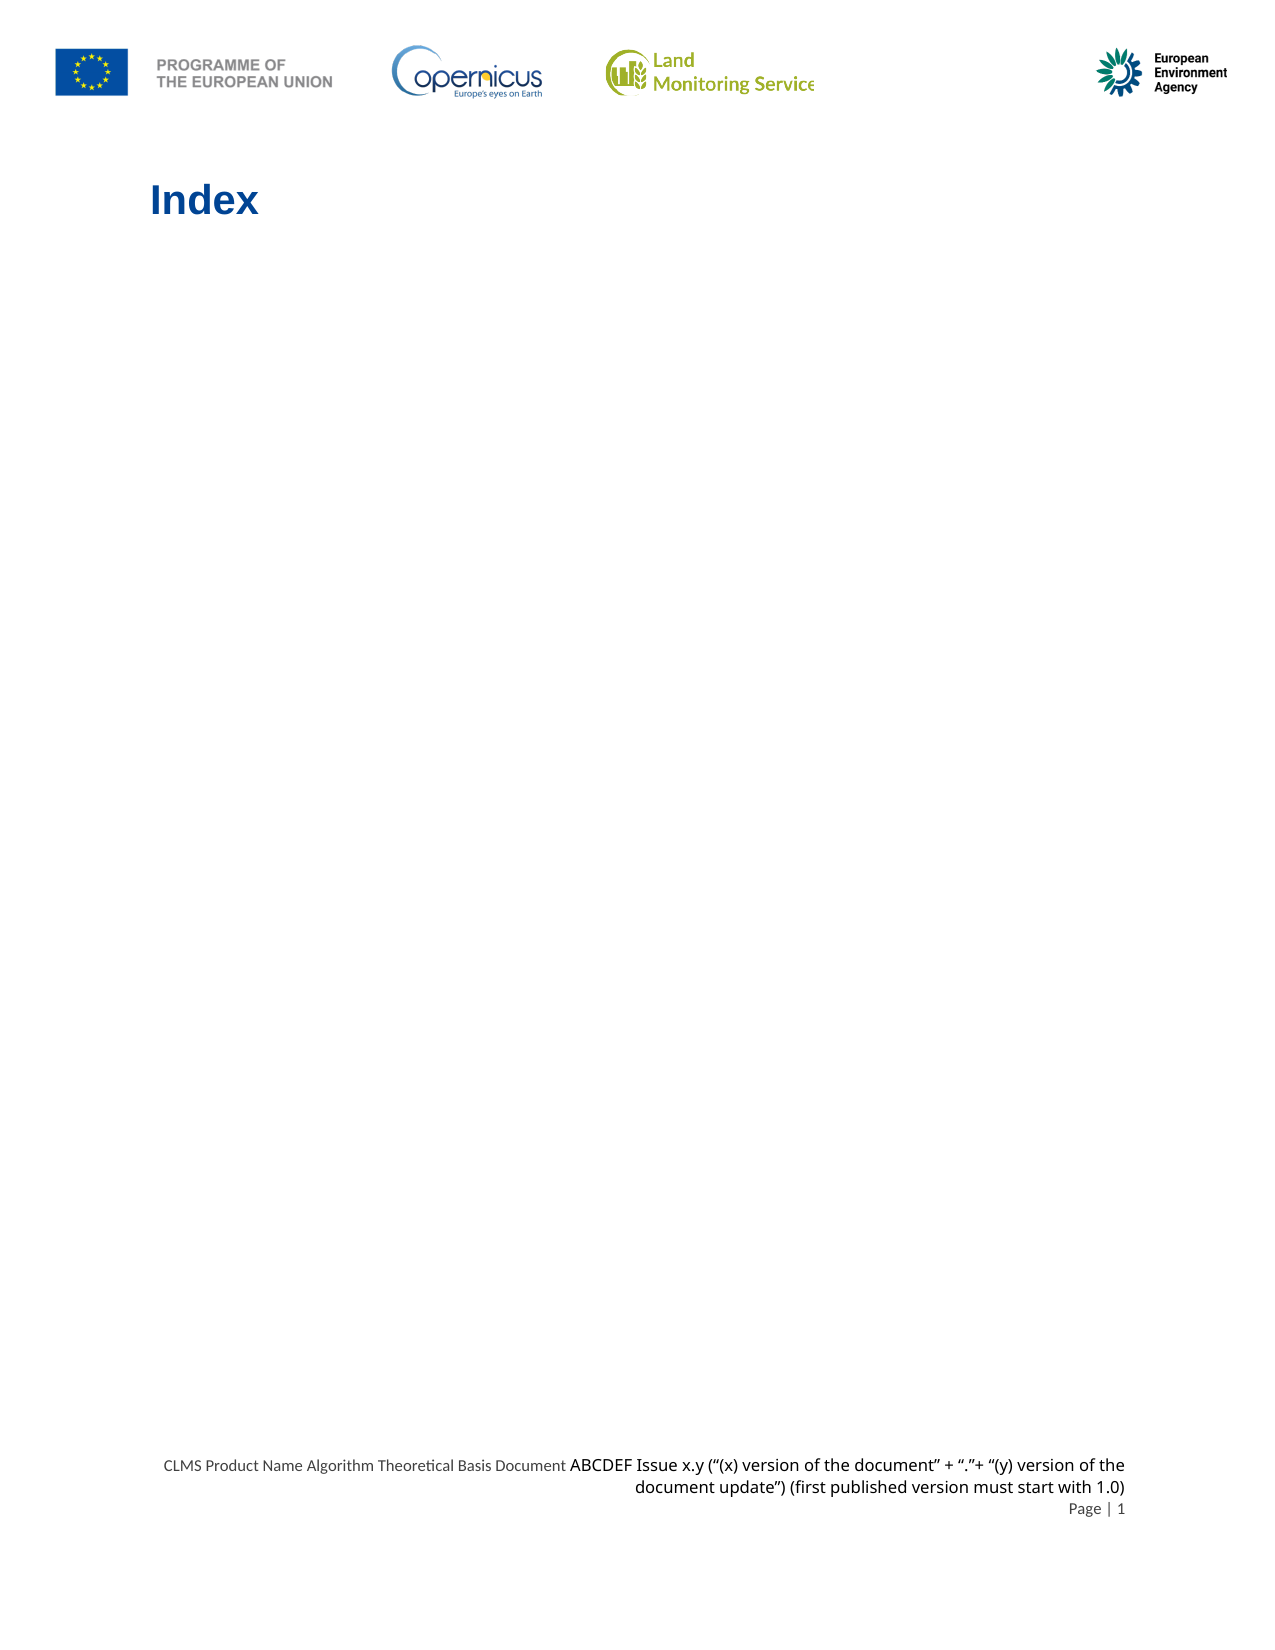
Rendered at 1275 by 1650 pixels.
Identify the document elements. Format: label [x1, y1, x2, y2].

picture [371, 15, 560, 130]
picture [605, 49, 814, 96]
picture [1094, 46, 1228, 97]
picture [29, 21, 351, 124]
